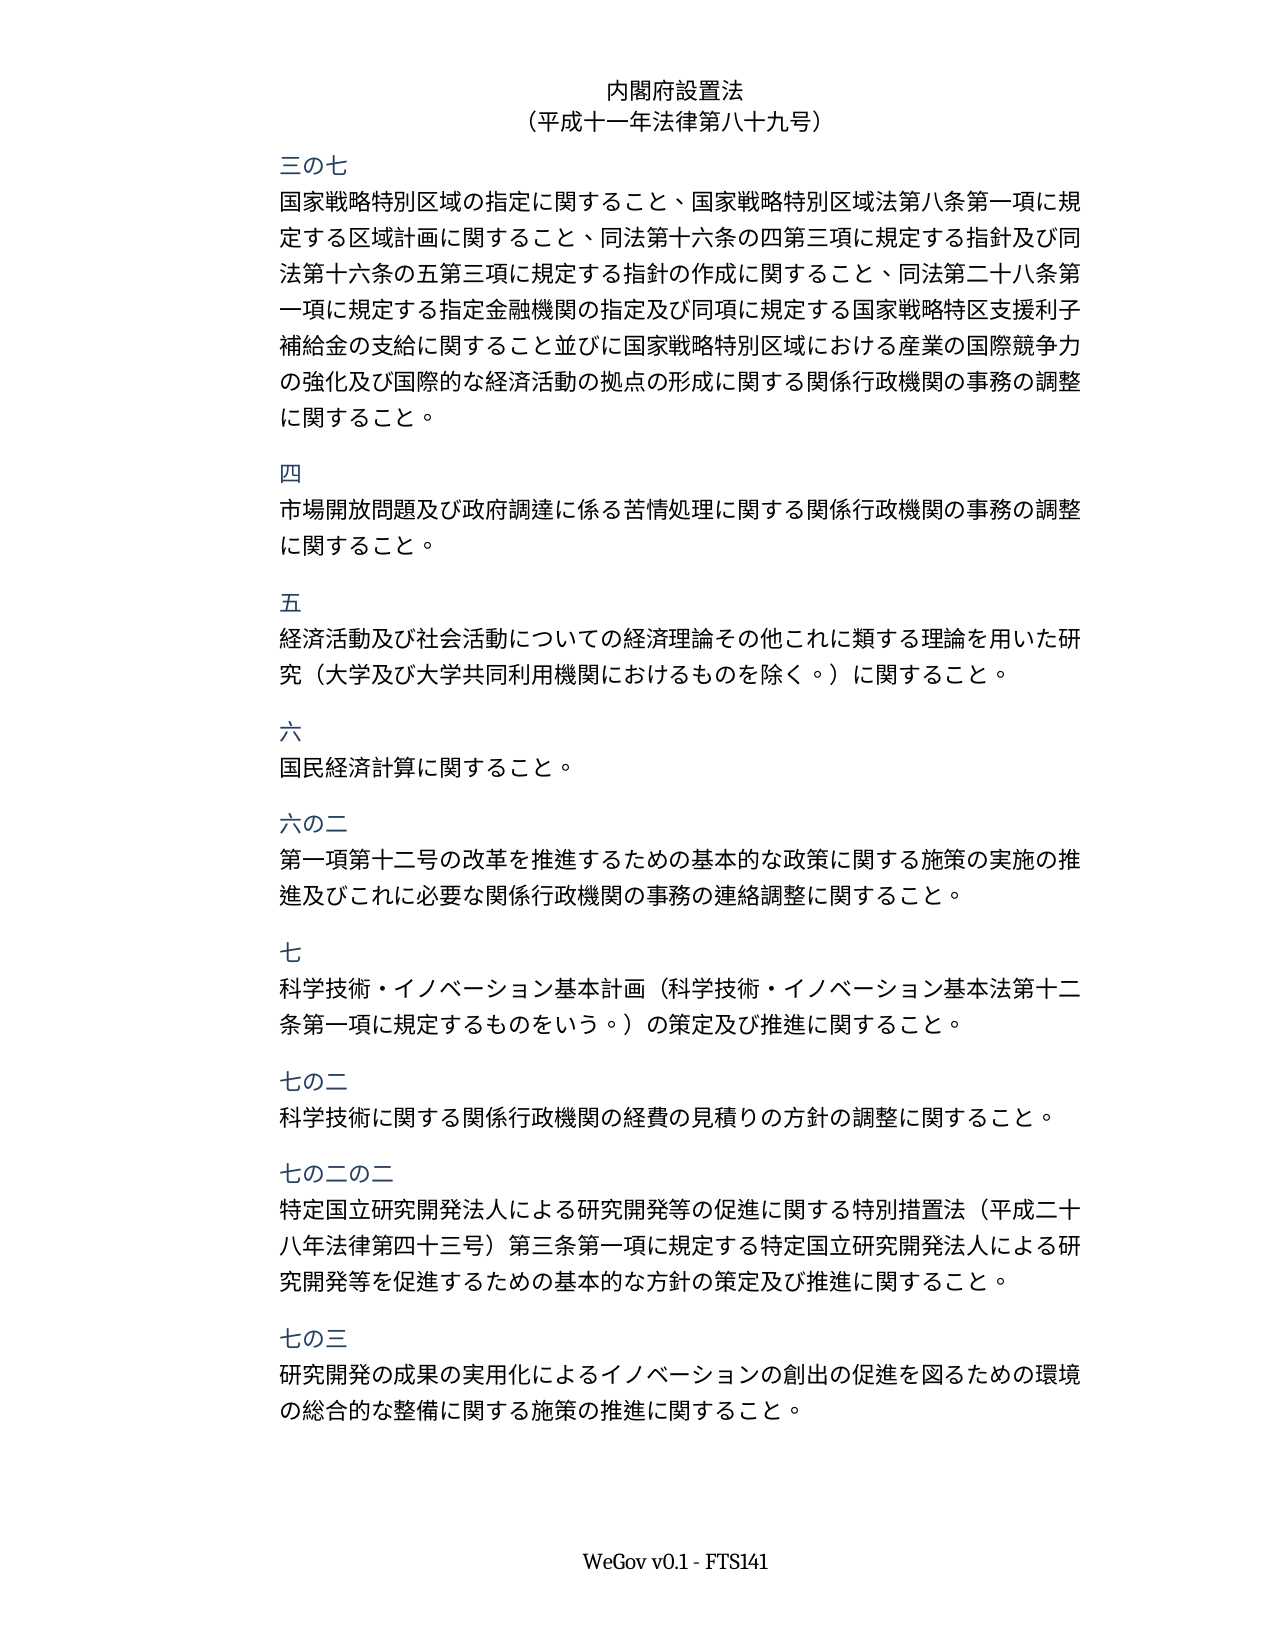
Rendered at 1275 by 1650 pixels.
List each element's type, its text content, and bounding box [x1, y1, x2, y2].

text 科学技術・イノベーション基本計画（科学技術・イノベーション基本法第十二条第一項に規定するものをいう。）の策定及び推進に関すること。 [279, 973, 1087, 1040]
subtitle 四 [279, 458, 1087, 489]
text 国民経済計算に関すること。 [279, 752, 1087, 783]
text 科学技術に関する関係行政機関の経費の見積りの方針の調整に関すること。 [279, 1102, 1087, 1133]
subtitle 七の二の二 [279, 1158, 1087, 1189]
subtitle 七の三 [279, 1323, 1087, 1354]
subtitle 五 [279, 587, 1087, 618]
text 経済活動及び社会活動についての経済理論その他これに類する理論を用いた研究（大学及び大学共同利用機関におけるものを除く。）に関すること。 [279, 623, 1087, 690]
subtitle 三の七 [279, 150, 1087, 181]
text 市場開放問題及び政府調達に係る苦情処理に関する関係行政機関の事務の調整に関すること。 [279, 494, 1087, 561]
subtitle 七 [279, 937, 1087, 968]
text 特定国立研究開発法人による研究開発等の促進に関する特別措置法（平成二十八年法律第四十三号）第三条第一項に規定する特定国立研究開発法人による研究開発等を促進するための基本的な方針の策定及び推進に関すること。 [279, 1194, 1087, 1297]
subtitle 六 [279, 716, 1087, 747]
text 研究開発の成果の実用化によるイノベーションの創出の促進を図るための環境の総合的な整備に関する施策の推進に関すること。 [279, 1359, 1087, 1426]
text 第一項第十二号の改革を推進するための基本的な政策に関する施策の実施の推進及びこれに必要な関係行政機関の事務の連絡調整に関すること。 [279, 844, 1087, 911]
subtitle 七の二 [279, 1066, 1087, 1097]
subtitle 六の二 [279, 808, 1087, 839]
text 国家戦略特別区域の指定に関すること、国家戦略特別区域法第八条第一項に規定する区域計画に関すること、同法第十六条の四第三項に規定する指針及び同法第十六条の五第三項に規定する指針の作成に関すること、同法第二十八条第一項に規定する指定金融機関の指定及び同項に規定する国家戦略特区支援利子補給金の支給に関すること並びに国家戦略特別区域における産業の国際競争力の強化及び国際的な経済活動の拠点の形成に関する関係行政機関の事務の調整に関すること。 [279, 186, 1087, 433]
